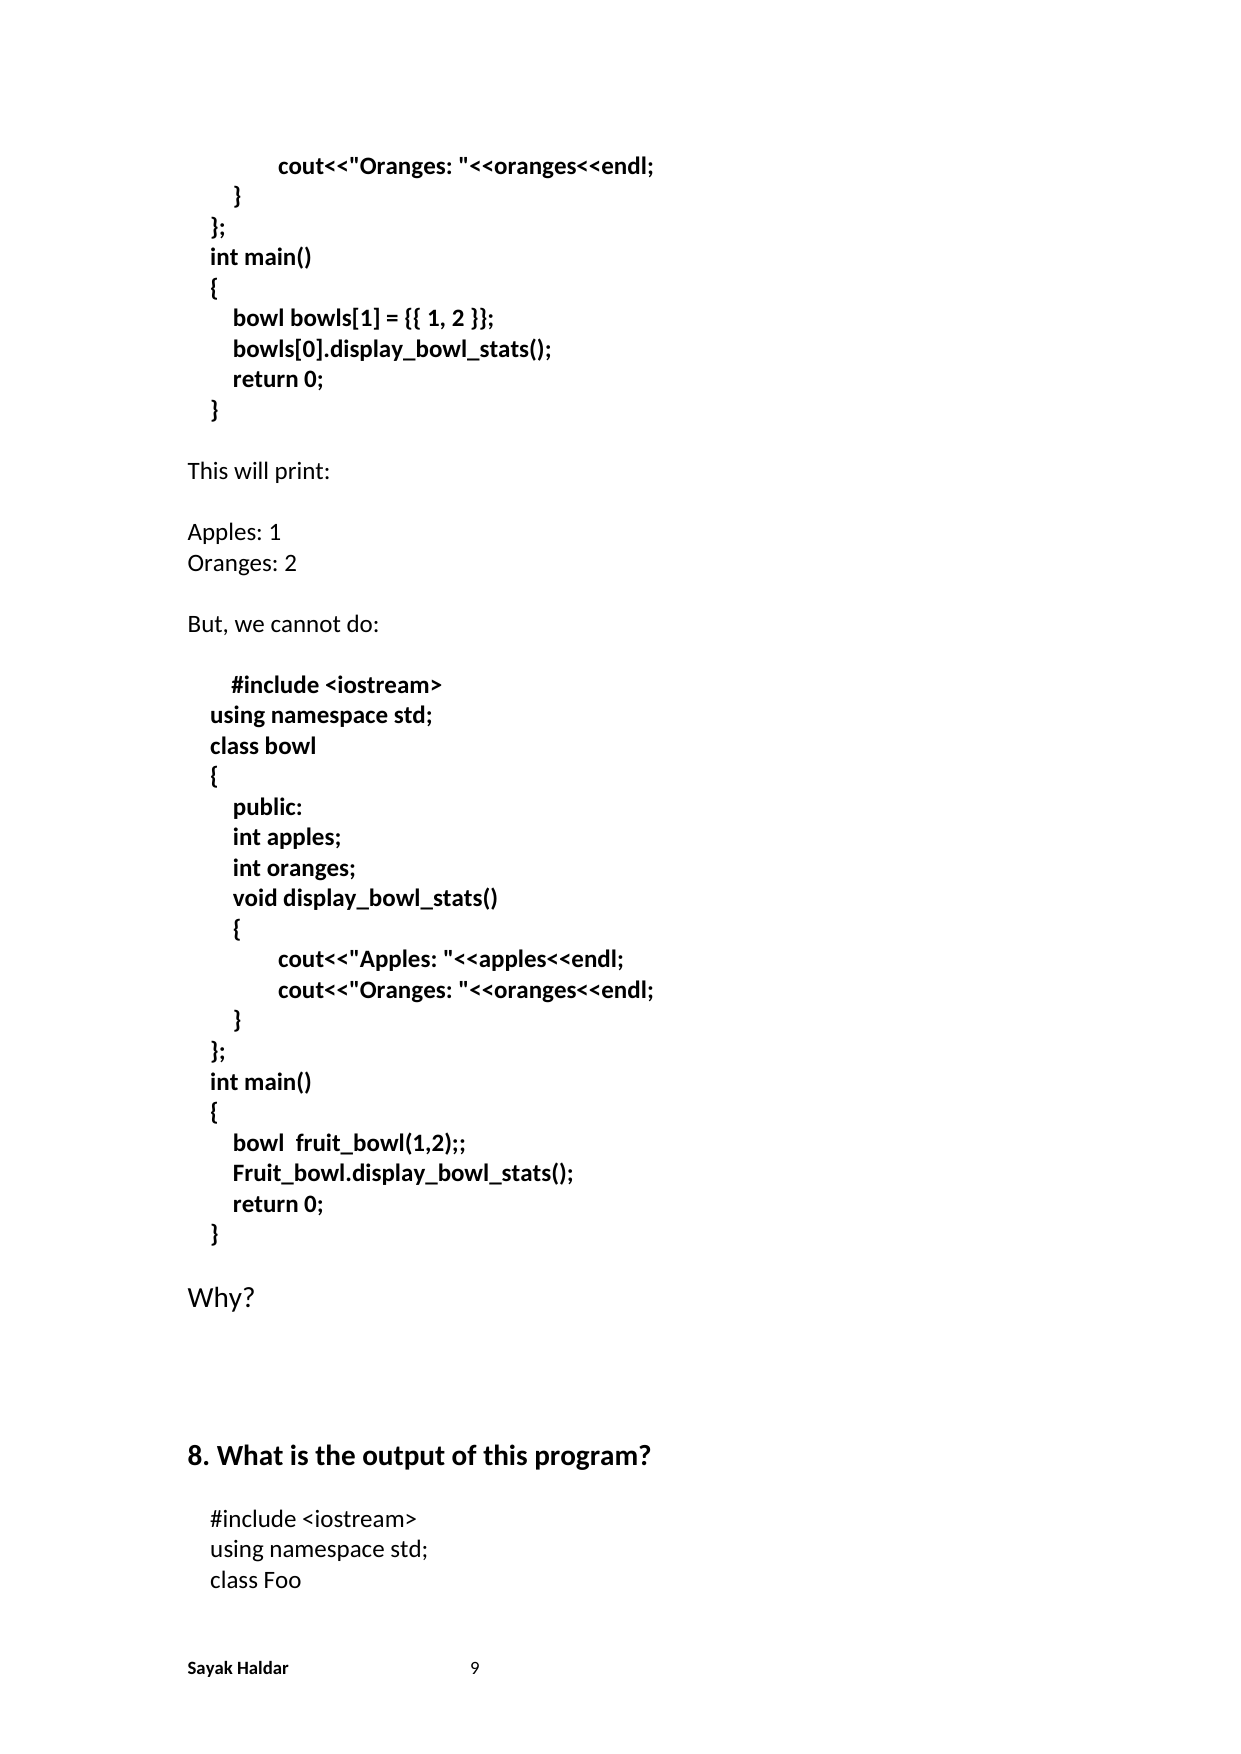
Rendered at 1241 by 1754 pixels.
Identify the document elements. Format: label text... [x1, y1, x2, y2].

text #include <iostream> [187, 1503, 1053, 1534]
text int main() [187, 1066, 1053, 1096]
text cout<<"Oranges: "<<oranges<<endl; [187, 974, 1053, 1004]
text bowl fruit_bowl(1,2);; [187, 1127, 1053, 1157]
text public: [187, 791, 1053, 821]
text 8. What is the output of this program? [187, 1437, 1053, 1473]
text { [187, 913, 1053, 943]
text using namespace std; [187, 1534, 1053, 1564]
text return 0; [187, 364, 1053, 394]
text }; [187, 211, 1053, 242]
text } [187, 181, 1053, 211]
text } [187, 1004, 1053, 1035]
text } [187, 394, 1053, 425]
text But, we cannot do: [187, 608, 1053, 638]
text bowl bowls[1] = {{ 1, 2 }}; [187, 303, 1053, 333]
text int main() [187, 242, 1053, 272]
text class Foo [187, 1564, 1053, 1595]
text using namespace std; [187, 699, 1053, 730]
text #include <iostream> [187, 669, 1053, 699]
text int apples; [187, 821, 1053, 852]
text { [187, 760, 1053, 791]
text bowls[0].display_bowl_stats(); [187, 333, 1053, 364]
text int oranges; [187, 852, 1053, 882]
text void display_bowl_stats() [187, 882, 1053, 913]
text cout<<"Apples: "<<apples<<endl; [187, 943, 1053, 974]
text Apples: 1 [187, 516, 1053, 547]
text { [187, 1096, 1053, 1127]
text } [187, 1218, 1053, 1249]
text Oranges: 2 [187, 547, 1053, 577]
text { [187, 272, 1053, 303]
text class bowl [187, 730, 1053, 760]
text Fruit_bowl.display_bowl_stats(); [187, 1157, 1053, 1188]
text cout<<"Oranges: "<<oranges<<endl; [187, 150, 1053, 181]
text This will print: [187, 455, 1053, 486]
text Why? [187, 1279, 1053, 1315]
text return 0; [187, 1188, 1053, 1218]
text }; [187, 1035, 1053, 1066]
